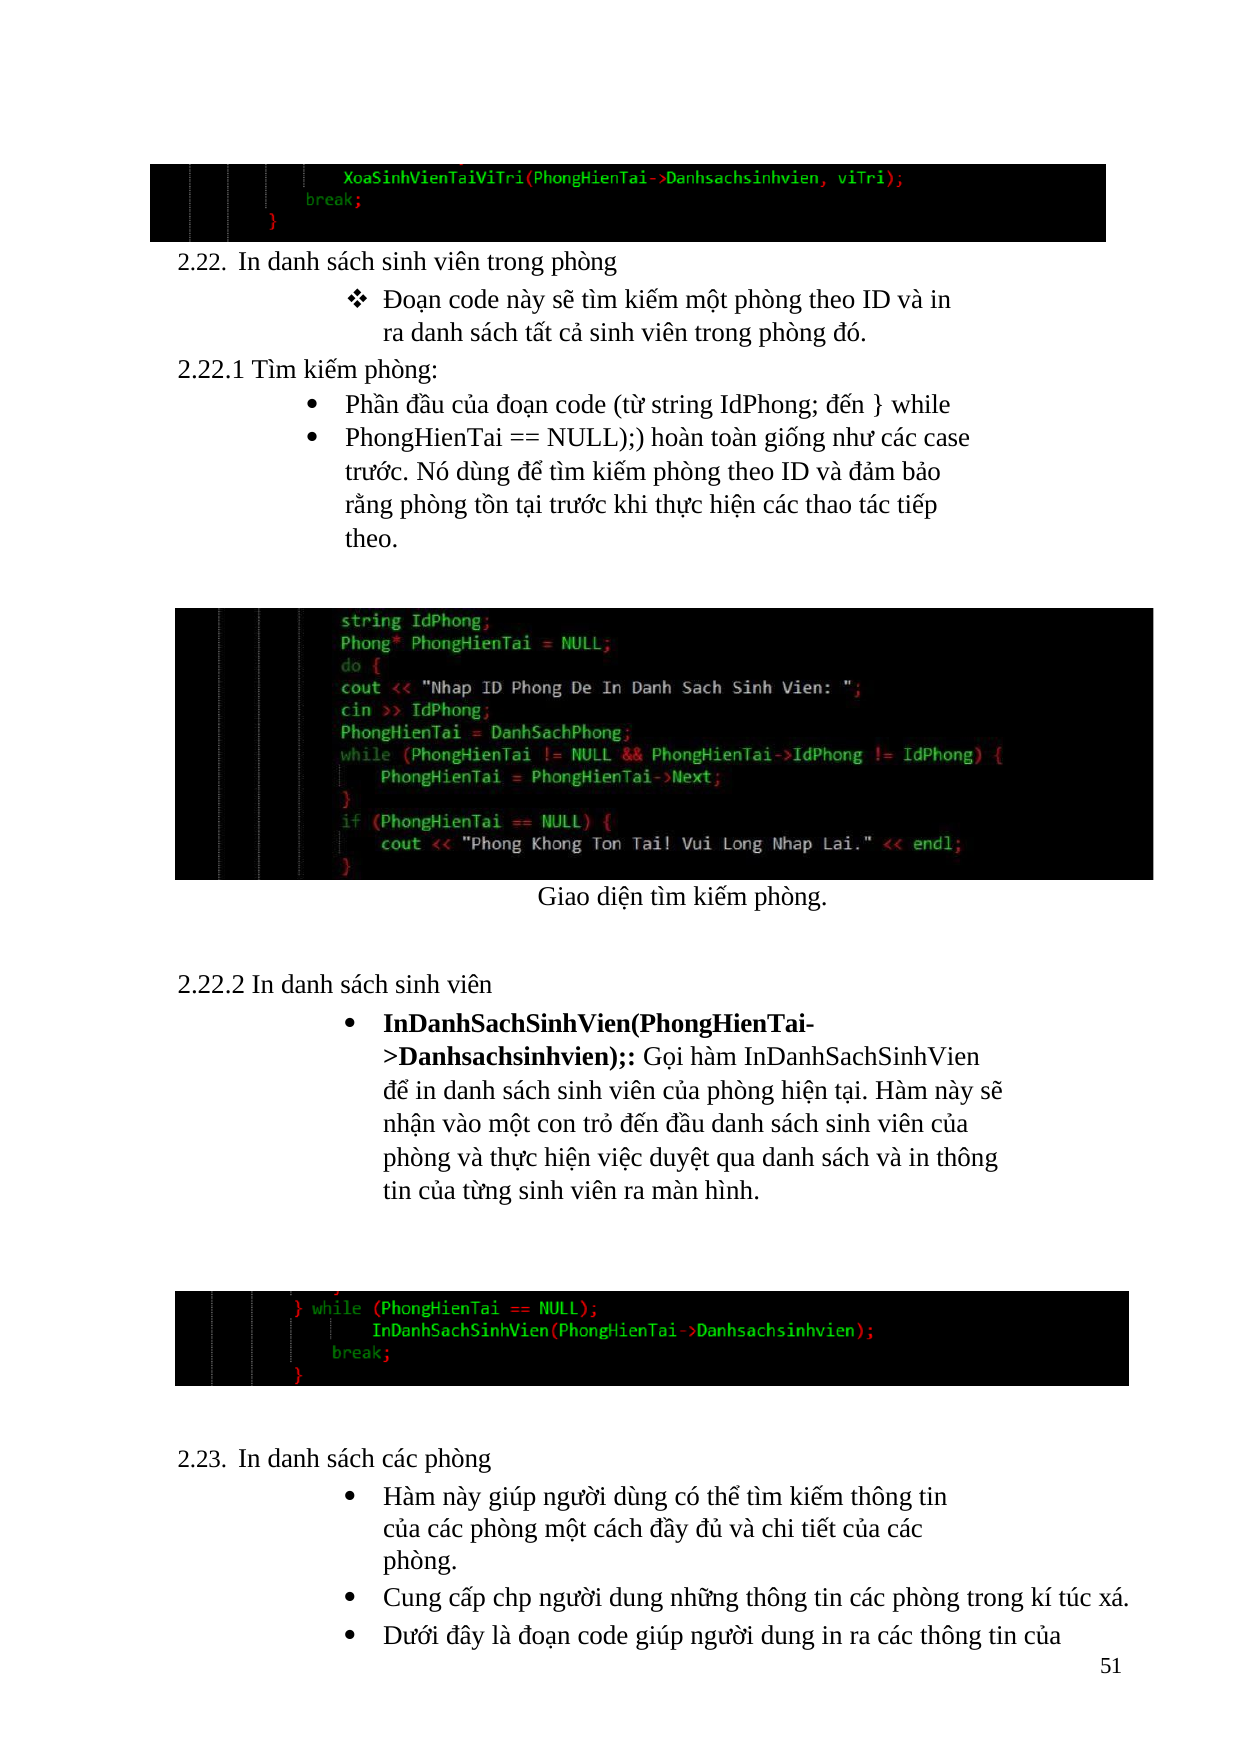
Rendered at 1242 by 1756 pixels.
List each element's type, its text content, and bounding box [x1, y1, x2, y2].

list Phần đầu của đoạn code (từ string IdPhong; đến } while [307, 388, 1221, 420]
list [345, 1619, 1094, 1650]
picture [175, 1291, 1129, 1386]
text >Danhsachsinhvien);: Gọi hàm InDanhSachSinhVien để in danh sách sinh viên của phòng hiện tại. Hàm này sẽ nhận vào một con trỏ đến đầu danh sách sinh viên của phòng và thực hiện việc duyệt qua danh sách và in thông tin của từng sinh viên ra màn hình. [383, 1040, 1007, 1206]
picture [150, 164, 1106, 242]
list Đoạn code này sẽ tìm kiếm một phòng theo ID và in ra danh sách tất cả sinh viên trong phòng đó. [345, 283, 973, 347]
list Cung cấp chp người dung những thông tin các phòng trong kí túc xá. [345, 1581, 1221, 1613]
list In danh sách sinh viên [177, 968, 1221, 1000]
picture [175, 608, 1154, 880]
list In danh sách sinh viên trong phòng [177, 245, 1221, 276]
list Tìm kiếm phòng: [177, 353, 1221, 384]
subtitle InDanhSachSinhVien(PhongHienTai- [345, 1007, 1221, 1038]
list PhongHienTai == NULL);) hoàn toàn giống như các case trước. Nó dùng để tìm kiếm phòng theo ID và đảm bảo rằng phòng tồn tại trước khi thực hiện các thao tác tiếp theo. [307, 421, 996, 553]
list Hàm này giúp người dùng có thể tìm kiếm thông tin của các phòng một cách đầy đủ và chi tiết của các phòng. [345, 1480, 985, 1575]
list In danh sách các phòng [177, 1442, 1221, 1473]
